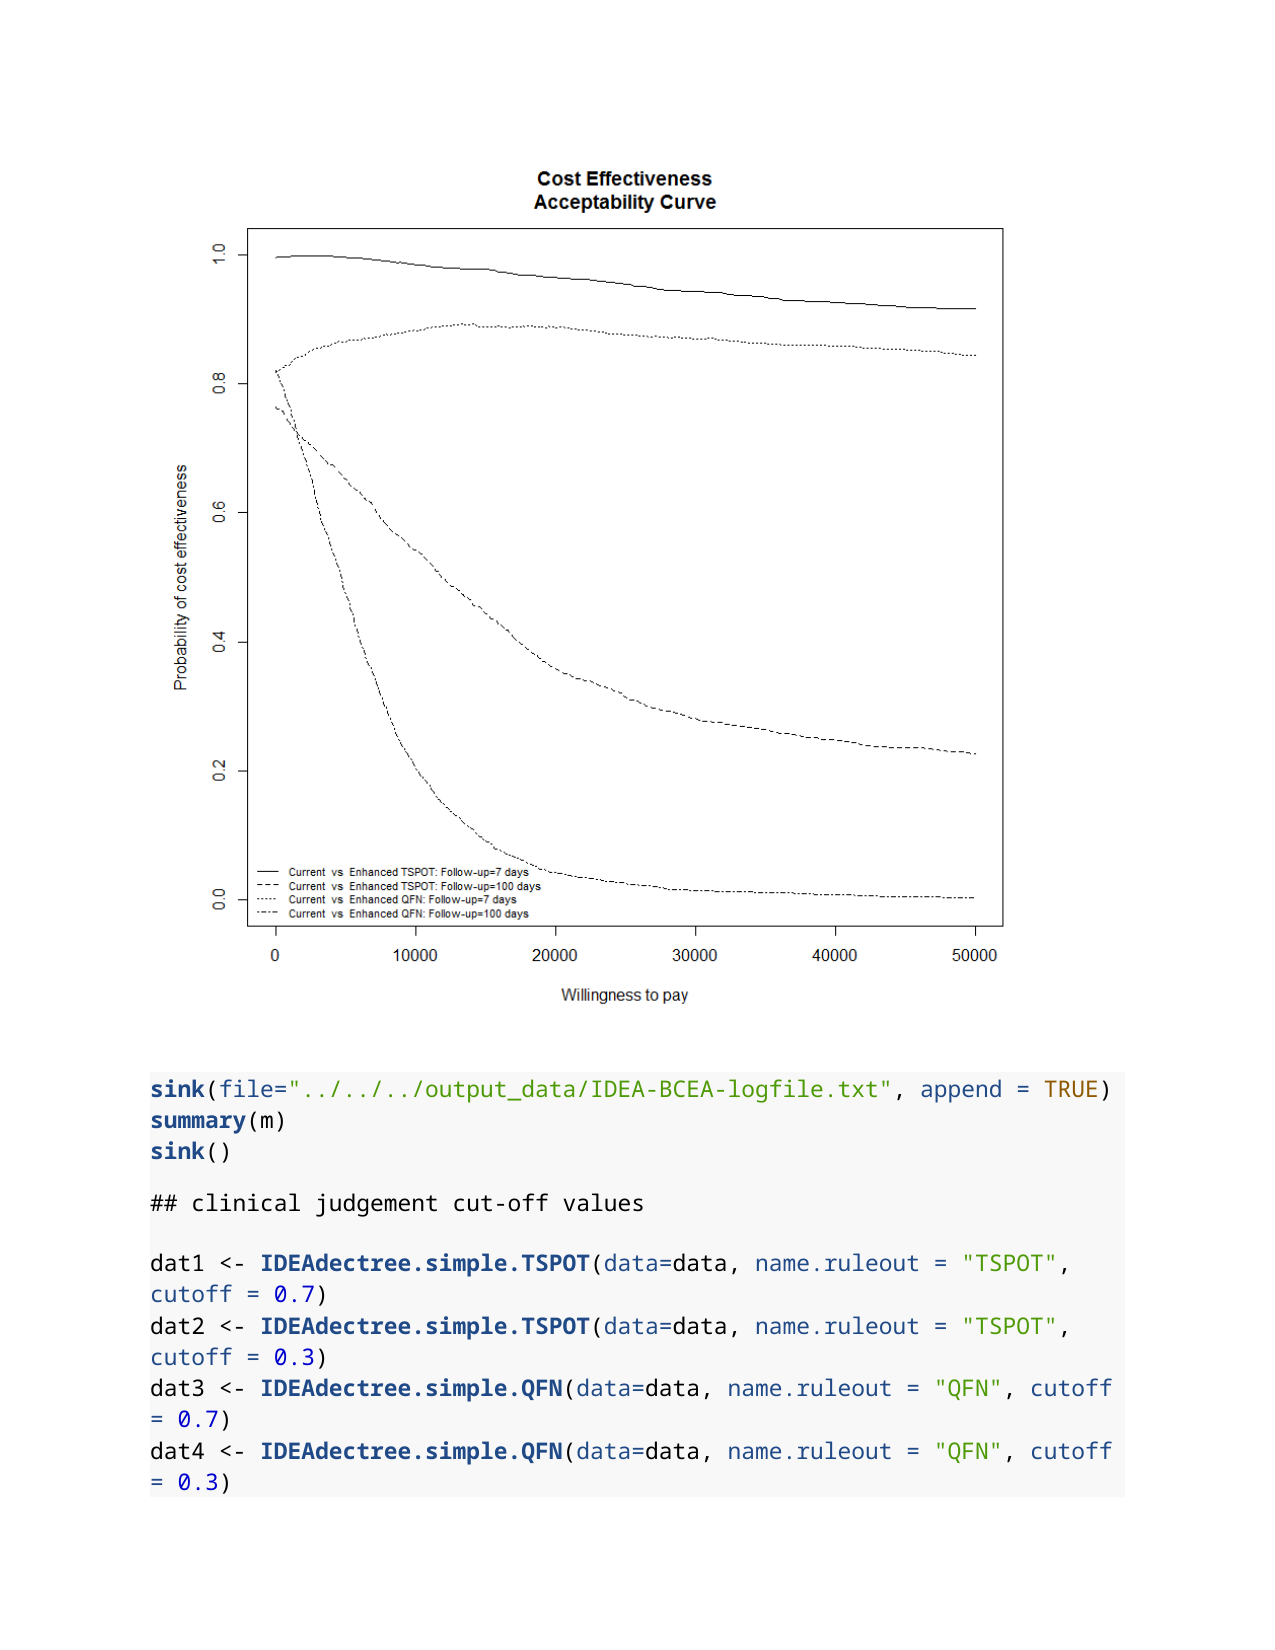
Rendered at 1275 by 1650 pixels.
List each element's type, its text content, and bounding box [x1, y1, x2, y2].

picture [168, 150, 1044, 1025]
text sink(file="../../../output_data/IDEA-BCEA-logfile.txt", append = TRUE) summary(m) sink() [150, 1072, 1125, 1166]
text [150, 1187, 1125, 1497]
